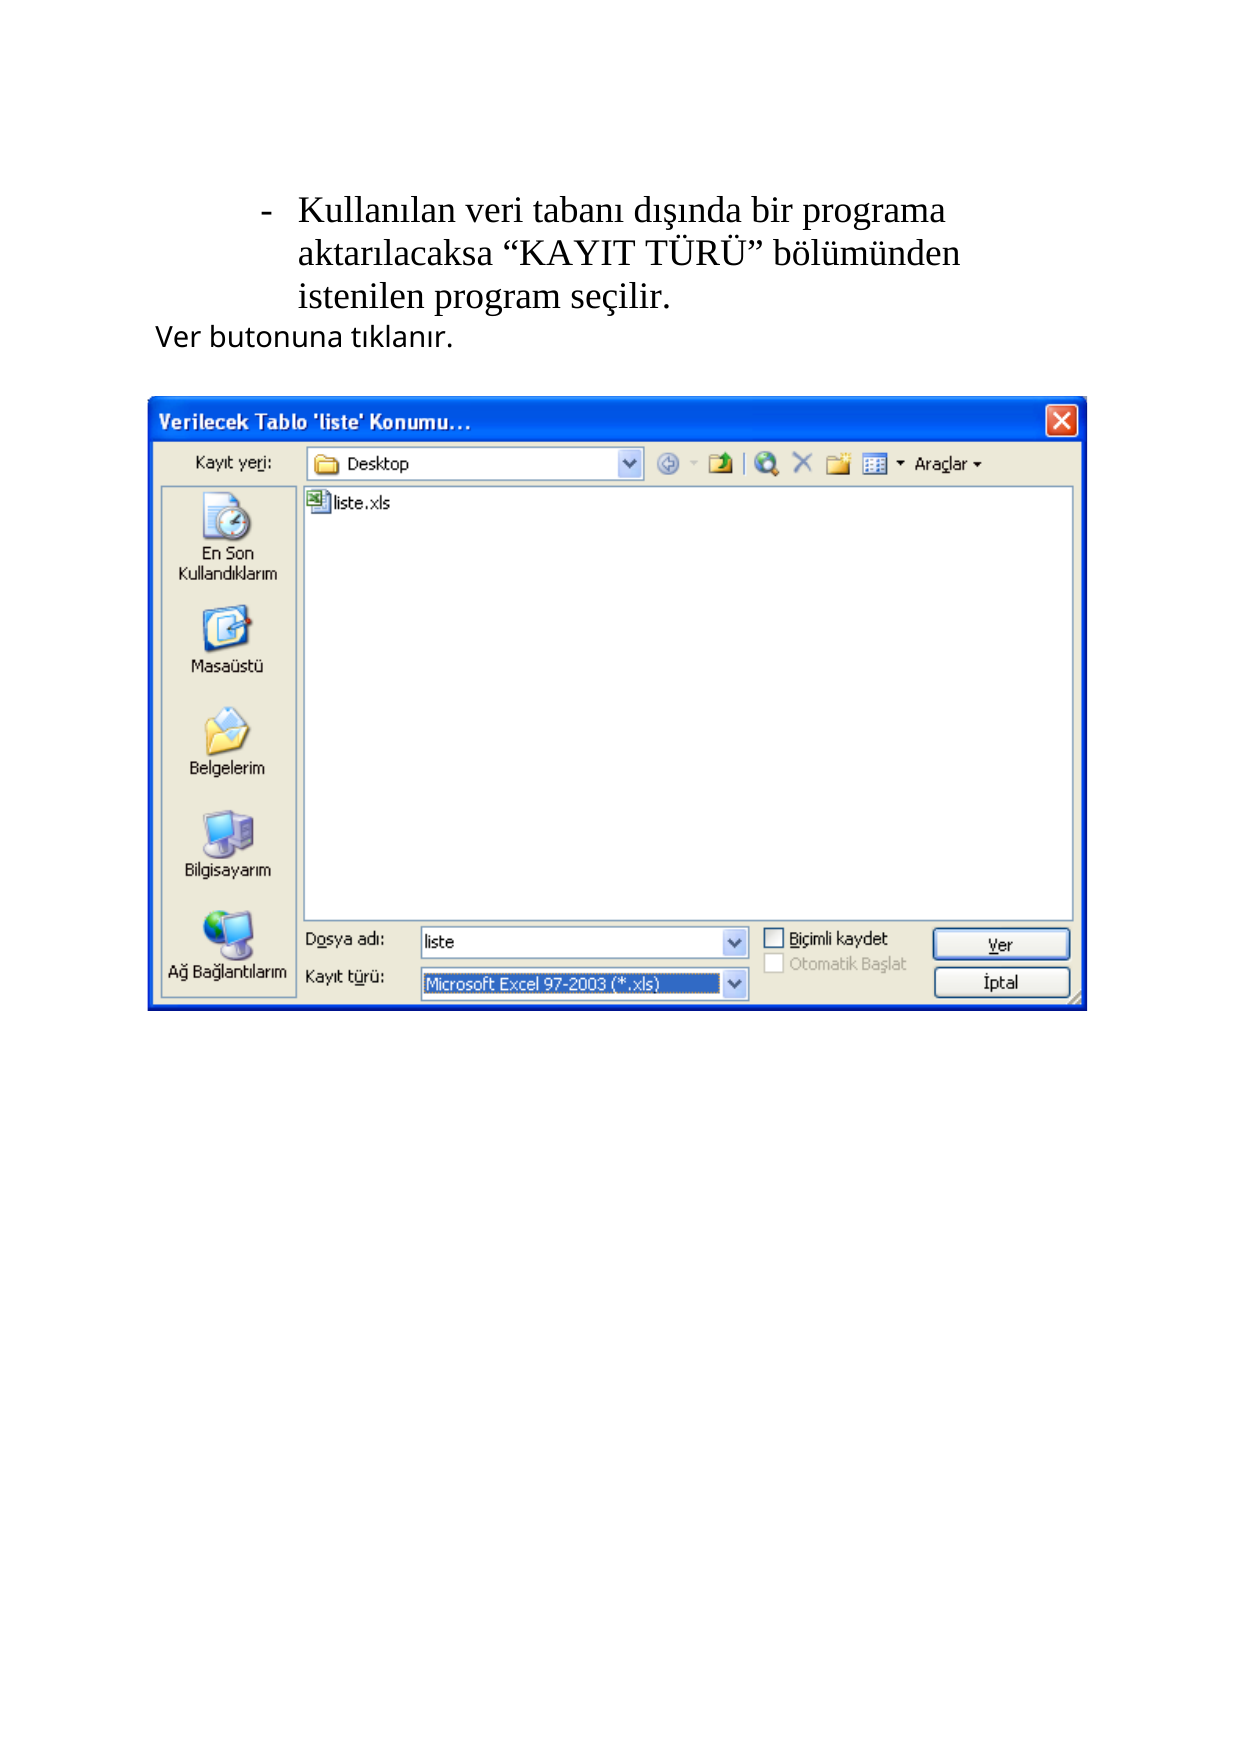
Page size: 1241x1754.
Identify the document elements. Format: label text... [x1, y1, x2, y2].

picture [147, 396, 1088, 1011]
text Ver butonuna tıklanır. [148, 317, 1093, 356]
list Kullanılan veri tabanı dışında bir programa aktarılacaksa “KAYIT TÜRÜ” bölümünden istenilen program seçilir. [260, 187, 1093, 317]
